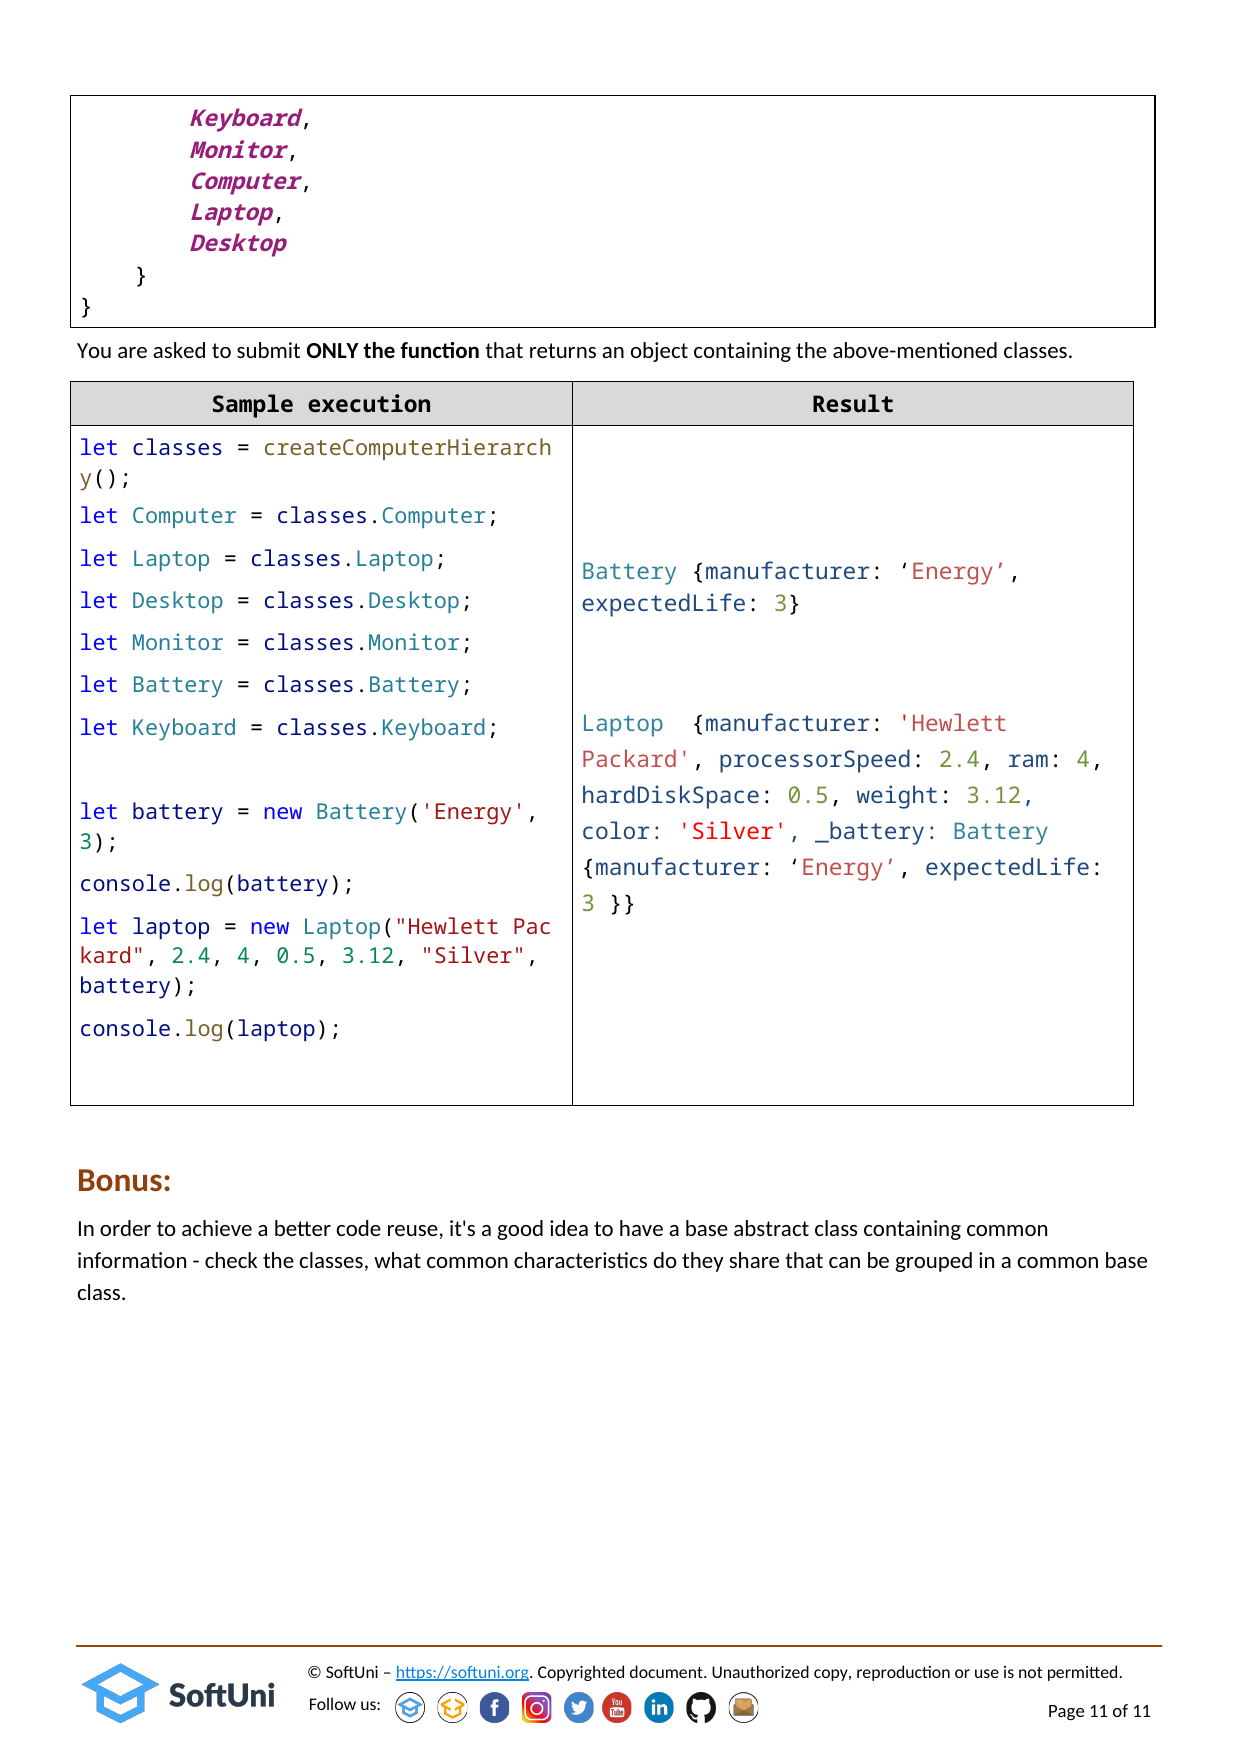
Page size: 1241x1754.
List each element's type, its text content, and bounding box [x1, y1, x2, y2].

picture [728, 1692, 759, 1723]
picture [665, 1692, 674, 1701]
picture [658, 1705, 667, 1714]
picture [437, 1692, 468, 1723]
picture [75, 1658, 281, 1729]
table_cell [71, 96, 1154, 327]
table_header Result [573, 382, 1133, 425]
table_cell let classes = createComputerHierarchy(); let Computer = classes.Computer; let Laptop = classes.Laptop; let Desktop = classes.Desktop; let Monitor = classes.Monitor; let Battery = classes.Battery; let Keyboard = classes.Keyboard; let battery = new Battery('Energy', 3); console.log(battery); let laptop = new Laptop("Hewlett Packard", 2.4, 4, 0.5, 3.12, "Silver", battery); console.log(laptop); [71, 426, 572, 1104]
table_cell Battery {manufacturer: ‘Energy’, expectedLife: 3} Laptop {manufacturer: 'Hewlett Packard', processorSpeed: 2.4, ram: 4, hardDiskSpace: 0.5, weight: 3.12, color: 'Silver', _battery: Battery {manufacturer: ‘Energy’, expectedLife: 3 }} [573, 426, 1133, 1104]
picture [644, 1714, 653, 1723]
picture [479, 1692, 510, 1723]
picture [665, 1714, 674, 1723]
picture [602, 1692, 632, 1723]
text You are asked to submit ONLY the function that returns an object containing the above-mentioned classes. [77, 336, 1163, 364]
picture [644, 1692, 653, 1701]
picture [686, 1692, 716, 1723]
text In order to achieve a better code reuse, it's a good idea to have a base abstract class containing common information - check the classes, what common characteristics do they share that can be grouped in a common base class. [77, 1214, 1163, 1306]
table_header Sample execution [71, 382, 572, 425]
subtitle Bonus: [77, 1158, 1163, 1199]
picture [522, 1692, 552, 1723]
picture [395, 1692, 425, 1723]
picture [564, 1692, 594, 1723]
